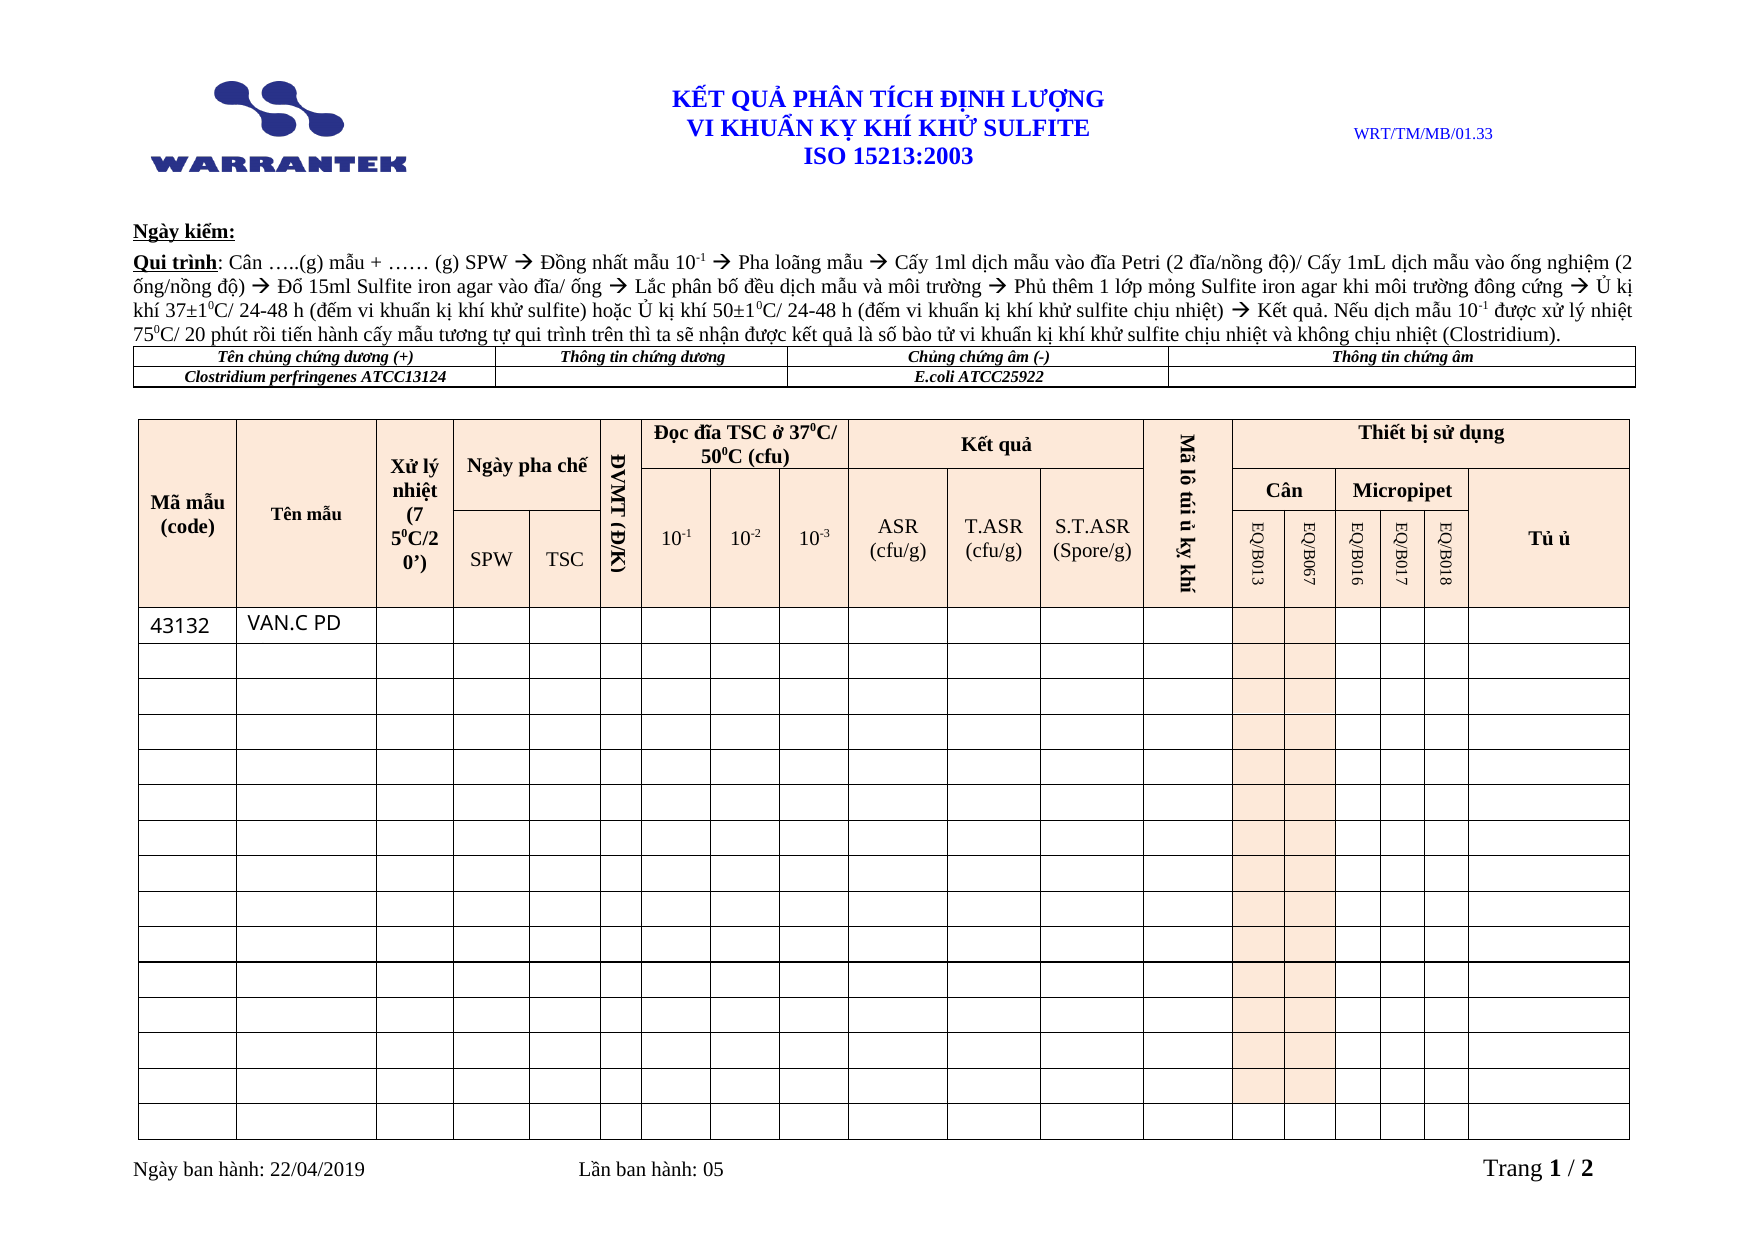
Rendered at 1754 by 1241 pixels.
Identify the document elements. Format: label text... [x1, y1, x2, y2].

table_cell [1233, 821, 1284, 855]
table_cell [1469, 715, 1629, 749]
table_cell [237, 998, 376, 1032]
table_cell [139, 856, 236, 891]
table_cell T.ASR (cfu/g) [948, 469, 1040, 607]
table_cell [454, 715, 529, 749]
table_cell [1233, 644, 1284, 678]
table_cell [1233, 785, 1284, 820]
table_cell [711, 892, 779, 926]
table_cell [601, 963, 641, 997]
table_cell [1285, 1033, 1335, 1068]
table_cell [1381, 963, 1424, 997]
table_header Đọc đĩa TSC ở 370C/ 500C (cfu) [642, 420, 848, 468]
table_cell [948, 892, 1040, 926]
table_cell [1144, 1104, 1232, 1138]
table_cell [780, 785, 848, 820]
table_cell [1381, 892, 1424, 926]
table_cell [1233, 679, 1284, 713]
table_cell [1285, 998, 1335, 1032]
table_cell [139, 1104, 236, 1138]
table_cell [642, 927, 710, 961]
table_cell SPW [454, 511, 529, 607]
table_cell [1469, 1033, 1629, 1068]
table_header Xử lý nhiệt (750C/20’) [377, 420, 453, 607]
table_cell [711, 963, 779, 997]
table_cell [530, 644, 600, 678]
table_header Thông tin chứng âm [1169, 347, 1635, 366]
table_cell [948, 821, 1040, 855]
table_cell [1233, 715, 1284, 749]
table_cell EQ/B016 [1336, 511, 1380, 607]
table_cell [237, 963, 376, 997]
table_cell 10-3 [780, 469, 848, 607]
table_cell [1336, 927, 1380, 961]
table_cell [237, 892, 376, 926]
table_cell [1425, 927, 1468, 961]
table_cell [377, 856, 453, 891]
table_cell [1285, 1104, 1335, 1138]
table_cell [780, 679, 848, 713]
table_cell [849, 998, 947, 1032]
table_cell [1041, 750, 1143, 784]
table_cell [377, 750, 453, 784]
table_cell EQ/B018 [1425, 511, 1468, 607]
table_cell EQ/B067 [1285, 511, 1335, 607]
table_cell [711, 927, 779, 961]
table_cell [780, 1069, 848, 1103]
table_cell [642, 892, 710, 926]
table_cell [780, 963, 848, 997]
table_cell [1425, 750, 1468, 784]
table_cell [237, 927, 376, 961]
table_cell [530, 1104, 600, 1138]
table_cell [948, 785, 1040, 820]
table_cell [1233, 927, 1284, 961]
table_cell [1469, 856, 1629, 891]
table_cell [601, 856, 641, 891]
table_cell [1425, 679, 1468, 713]
table_cell [642, 644, 710, 678]
table_cell [1425, 715, 1468, 749]
table_cell [1144, 998, 1232, 1032]
table_cell [780, 715, 848, 749]
table_cell [948, 963, 1040, 997]
table_cell [1469, 892, 1629, 926]
table_cell [601, 785, 641, 820]
table_cell [1336, 1033, 1380, 1068]
table_cell [139, 679, 236, 713]
table_cell [377, 715, 453, 749]
table_cell [948, 644, 1040, 678]
table_cell [454, 608, 529, 643]
table_cell [642, 715, 710, 749]
table_cell [642, 679, 710, 713]
table_cell [377, 1104, 453, 1138]
table_cell [948, 750, 1040, 784]
table_cell [601, 644, 641, 678]
table_cell [1336, 715, 1380, 749]
table_cell [139, 785, 236, 820]
table_cell [1144, 715, 1232, 749]
table_cell [1041, 644, 1143, 678]
table_cell [1233, 608, 1284, 643]
table_cell [1285, 785, 1335, 820]
table_cell [1336, 821, 1380, 855]
table_cell [1285, 750, 1335, 784]
table_cell [1381, 1069, 1424, 1103]
table_cell [530, 608, 600, 643]
table_cell [1425, 856, 1468, 891]
table_cell [711, 1069, 779, 1103]
table_cell [1041, 785, 1143, 820]
table_header Tên mẫu [237, 420, 376, 607]
table_cell [601, 1104, 641, 1138]
table_cell [139, 1069, 236, 1103]
table_cell [454, 679, 529, 713]
table_header Thiết bị sử dụng [1233, 420, 1629, 468]
table_cell [1381, 644, 1424, 678]
table_header Mã lô túi ủ kỵ khí [1144, 420, 1232, 607]
table_cell [1381, 1033, 1424, 1068]
table_cell [1285, 608, 1335, 643]
table_cell [642, 785, 710, 820]
table_cell [1336, 608, 1380, 643]
table_cell [1425, 1069, 1468, 1103]
table_cell [1285, 892, 1335, 926]
table_header Thông tin chứng dương [496, 347, 787, 366]
table_cell [1469, 644, 1629, 678]
table_cell [642, 963, 710, 997]
table_cell [1425, 1104, 1468, 1138]
table_cell [601, 892, 641, 926]
table_cell [1144, 856, 1232, 891]
table_cell TSC [530, 511, 600, 607]
table_cell [237, 785, 376, 820]
table_cell [1469, 927, 1629, 961]
table_cell [948, 927, 1040, 961]
table_cell [1336, 998, 1380, 1032]
table_cell [1233, 998, 1284, 1032]
table_cell [849, 715, 947, 749]
table_cell [1144, 679, 1232, 713]
table_cell [642, 750, 710, 784]
table_cell [711, 644, 779, 678]
table_cell [1381, 1104, 1424, 1138]
table_cell [849, 608, 947, 643]
table_cell [1425, 608, 1468, 643]
table_header ĐVMT (Đ/K) [601, 420, 641, 607]
table_cell [237, 1104, 376, 1138]
table_cell [601, 1033, 641, 1068]
table_cell [711, 1104, 779, 1138]
table_cell [849, 927, 947, 961]
table_cell [1336, 679, 1380, 713]
table_header Ngày pha chế [454, 420, 600, 510]
table_cell [1285, 644, 1335, 678]
table_cell [530, 785, 600, 820]
table_cell [454, 927, 529, 961]
table_cell [1144, 1069, 1232, 1103]
table_cell 43132 [139, 608, 236, 643]
table_cell [849, 1033, 947, 1068]
table_cell [1425, 998, 1468, 1032]
table_cell [530, 679, 600, 713]
table_cell [642, 1069, 710, 1103]
table_cell [454, 644, 529, 678]
table_cell [454, 892, 529, 926]
table_cell [1381, 715, 1424, 749]
table_header Mã mẫu (code) [139, 420, 236, 607]
table_cell [377, 927, 453, 961]
table_cell [454, 998, 529, 1032]
table_cell [1469, 679, 1629, 713]
table_cell [642, 1104, 710, 1138]
table_cell [711, 856, 779, 891]
table_cell [1425, 892, 1468, 926]
table_cell [780, 644, 848, 678]
table_cell [1469, 785, 1629, 820]
table_cell [377, 821, 453, 855]
table_cell [1469, 608, 1629, 643]
table_cell [377, 1069, 453, 1103]
table_cell [1041, 1033, 1143, 1068]
table_cell [1381, 750, 1424, 784]
table_cell [1041, 821, 1143, 855]
table_cell [1425, 821, 1468, 855]
table_cell [237, 644, 376, 678]
table_cell [530, 927, 600, 961]
table_cell Micropipet [1336, 469, 1468, 510]
text Qui trình: Cân …..(g) mẫu + …… (g) SPW Đồng nhất mẫu 10-1 Pha loãng mẫu Cấy 1ml dịch mẫu vào đĩa Petri (2 đĩa/nồng độ)/ Cấy 1mL dịch mẫu vào ống nghiệm (2 ống/nồng độ) Đổ 15ml Sulfite iron agar vào đĩa/ ống Lắc phân bố đều dịch mẫu và môi trường Phủ thêm 1 lớp mỏng Sulfite iron agar khi môi trường đông cứng Ủ kị khí 37±10C/ 24-48 h (đếm vi khuẩn kị khí khử sulfite) hoặc Ủ kị khí 50±10C/ 24-48 h (đếm vi khuẩn kị khí khử sulfite chịu nhiệt) Kết quả. Nếu dịch mẫu 10-1 được xử lý nhiệt 750C/ 20 phút rồi tiến hành cấy mẫu tương tự qui trình trên thì ta sẽ nhận được kết quả là số bào tử vi khuẩn kị khí khử sulfite chịu nhiệt và không chịu nhiệt (Clostridium). [133, 250, 1633, 346]
table_cell [1425, 644, 1468, 678]
table_cell [1041, 892, 1143, 926]
table_cell [948, 856, 1040, 891]
table_cell [711, 715, 779, 749]
table_cell [601, 750, 641, 784]
table_cell EQ/B017 [1381, 511, 1424, 607]
table_cell Tủ ủ [1469, 469, 1629, 607]
table_cell [237, 821, 376, 855]
table_cell [780, 750, 848, 784]
table_cell [948, 998, 1040, 1032]
table_cell [377, 644, 453, 678]
table_cell [1285, 963, 1335, 997]
table_cell [1425, 785, 1468, 820]
table_cell [1381, 608, 1424, 643]
table_cell [948, 1069, 1040, 1103]
table_cell [1285, 679, 1335, 713]
table_cell [530, 715, 600, 749]
table_cell [530, 750, 600, 784]
table_cell [1336, 1104, 1380, 1138]
table_cell [496, 367, 787, 386]
table_cell [1336, 644, 1380, 678]
table_cell [454, 750, 529, 784]
text Ngày kiểm: [133, 219, 1636, 243]
table_cell [780, 821, 848, 855]
table_cell [139, 998, 236, 1032]
table_cell EQ/B013 [1233, 511, 1284, 607]
table_cell [1381, 821, 1424, 855]
table_cell [1041, 998, 1143, 1032]
table_cell [780, 998, 848, 1032]
table_cell [601, 927, 641, 961]
table_cell Clostridium perfringenes ATCC13124 [134, 367, 495, 386]
table_cell [377, 608, 453, 643]
table_cell [139, 750, 236, 784]
table_cell [1285, 927, 1335, 961]
table_cell [377, 785, 453, 820]
table_cell 10-1 [642, 469, 710, 607]
table_cell [530, 1069, 600, 1103]
table_cell [237, 715, 376, 749]
table_cell [1144, 608, 1232, 643]
table_cell [948, 608, 1040, 643]
table_cell 10-2 [711, 469, 779, 607]
table_cell [849, 963, 947, 997]
table_cell [1469, 1069, 1629, 1103]
table_cell [1233, 1069, 1284, 1103]
table_cell [139, 644, 236, 678]
table_cell [1336, 750, 1380, 784]
table_cell [711, 821, 779, 855]
table_cell [1041, 1104, 1143, 1138]
table_cell [1336, 892, 1380, 926]
table_cell [1233, 892, 1284, 926]
table_cell [530, 1033, 600, 1068]
table_cell [530, 856, 600, 891]
table_cell [1041, 608, 1143, 643]
table_cell [237, 679, 376, 713]
table_cell [849, 1104, 947, 1138]
table_cell [1425, 1033, 1468, 1068]
table_cell [1336, 856, 1380, 891]
table_cell [237, 856, 376, 891]
table_header Kết quả [849, 420, 1143, 468]
table_cell ASR (cfu/g) [849, 469, 947, 607]
table_cell [454, 963, 529, 997]
table_cell [711, 679, 779, 713]
table_cell [711, 998, 779, 1032]
table_cell [1381, 679, 1424, 713]
table_cell [780, 892, 848, 926]
table_cell [1233, 856, 1284, 891]
table_cell [1169, 367, 1635, 386]
table_cell [849, 1069, 947, 1103]
table_cell [454, 1069, 529, 1103]
table_cell [530, 821, 600, 855]
table_cell [1381, 785, 1424, 820]
table_cell [1144, 927, 1232, 961]
table_cell [642, 998, 710, 1032]
table_cell [849, 821, 947, 855]
table_cell [377, 963, 453, 997]
table_cell [948, 679, 1040, 713]
table_cell [454, 821, 529, 855]
table_cell [601, 679, 641, 713]
table_cell [1285, 856, 1335, 891]
table_cell [711, 785, 779, 820]
table_cell [1336, 963, 1380, 997]
table_cell [849, 856, 947, 891]
table_cell [1144, 821, 1232, 855]
table_cell [1233, 963, 1284, 997]
table_cell [601, 1069, 641, 1103]
table_cell [454, 1104, 529, 1138]
picture [150, 81, 407, 172]
table_cell E.coli ATCC25922 [788, 367, 1168, 386]
table_cell [1144, 1033, 1232, 1068]
table_cell [1144, 963, 1232, 997]
table_cell [1336, 785, 1380, 820]
table_cell [1233, 1104, 1284, 1138]
table_cell [711, 1033, 779, 1068]
table_cell [1381, 927, 1424, 961]
table_cell [237, 1033, 376, 1068]
table_cell [530, 892, 600, 926]
table_cell [642, 1033, 710, 1068]
table_cell [1144, 644, 1232, 678]
table_cell [1469, 963, 1629, 997]
table_cell [948, 1104, 1040, 1138]
table_cell [601, 608, 641, 643]
table_cell [711, 608, 779, 643]
table_cell [642, 608, 710, 643]
table_cell [849, 679, 947, 713]
table_cell [1233, 750, 1284, 784]
table_cell [849, 644, 947, 678]
table_cell [780, 856, 848, 891]
table_cell [1233, 1033, 1284, 1068]
table_cell [780, 608, 848, 643]
table_cell [1041, 927, 1143, 961]
table_cell S.T.ASR (Spore/g) [1041, 469, 1143, 607]
table_cell [237, 750, 376, 784]
table_cell [377, 679, 453, 713]
table_cell [1285, 821, 1335, 855]
table_cell [139, 892, 236, 926]
table_cell [139, 1033, 236, 1068]
table_cell [454, 856, 529, 891]
table_cell [1285, 1069, 1335, 1103]
table_cell [1144, 785, 1232, 820]
table_header Tên chủng chứng dương (+) [134, 347, 495, 366]
table_cell [780, 1104, 848, 1138]
table_cell [601, 998, 641, 1032]
table_cell [1041, 963, 1143, 997]
table_cell [139, 927, 236, 961]
table_cell [601, 715, 641, 749]
table_cell [1041, 1069, 1143, 1103]
table_cell [377, 892, 453, 926]
table_cell [530, 998, 600, 1032]
table_cell [1469, 1104, 1629, 1138]
table_cell [377, 1033, 453, 1068]
table_cell [1381, 998, 1424, 1032]
table_cell [780, 927, 848, 961]
table_cell [377, 998, 453, 1032]
table_cell [237, 1069, 376, 1103]
table_cell [849, 750, 947, 784]
table_cell [1285, 715, 1335, 749]
table_cell [1469, 821, 1629, 855]
table_cell [1144, 750, 1232, 784]
table_cell [139, 821, 236, 855]
table_cell [601, 821, 641, 855]
table_cell Cân [1233, 469, 1335, 510]
table_cell [1469, 998, 1629, 1032]
table_cell [1041, 856, 1143, 891]
table_cell [1381, 856, 1424, 891]
table_cell [1336, 1069, 1380, 1103]
table_cell [1425, 963, 1468, 997]
table_cell [454, 785, 529, 820]
table_cell [849, 892, 947, 926]
table_cell [780, 1033, 848, 1068]
table_cell [1469, 750, 1629, 784]
table_header Chủng chứng âm (-) [788, 347, 1168, 366]
table_cell [139, 963, 236, 997]
table_cell [642, 856, 710, 891]
table_cell [530, 963, 600, 997]
table_cell [849, 785, 947, 820]
table_cell [1041, 679, 1143, 713]
table_cell [139, 715, 236, 749]
table_cell [948, 715, 1040, 749]
table_cell [948, 1033, 1040, 1068]
table_cell [1041, 715, 1143, 749]
table_cell [454, 1033, 529, 1068]
table_cell [642, 821, 710, 855]
table_cell [711, 750, 779, 784]
table_cell [1144, 892, 1232, 926]
